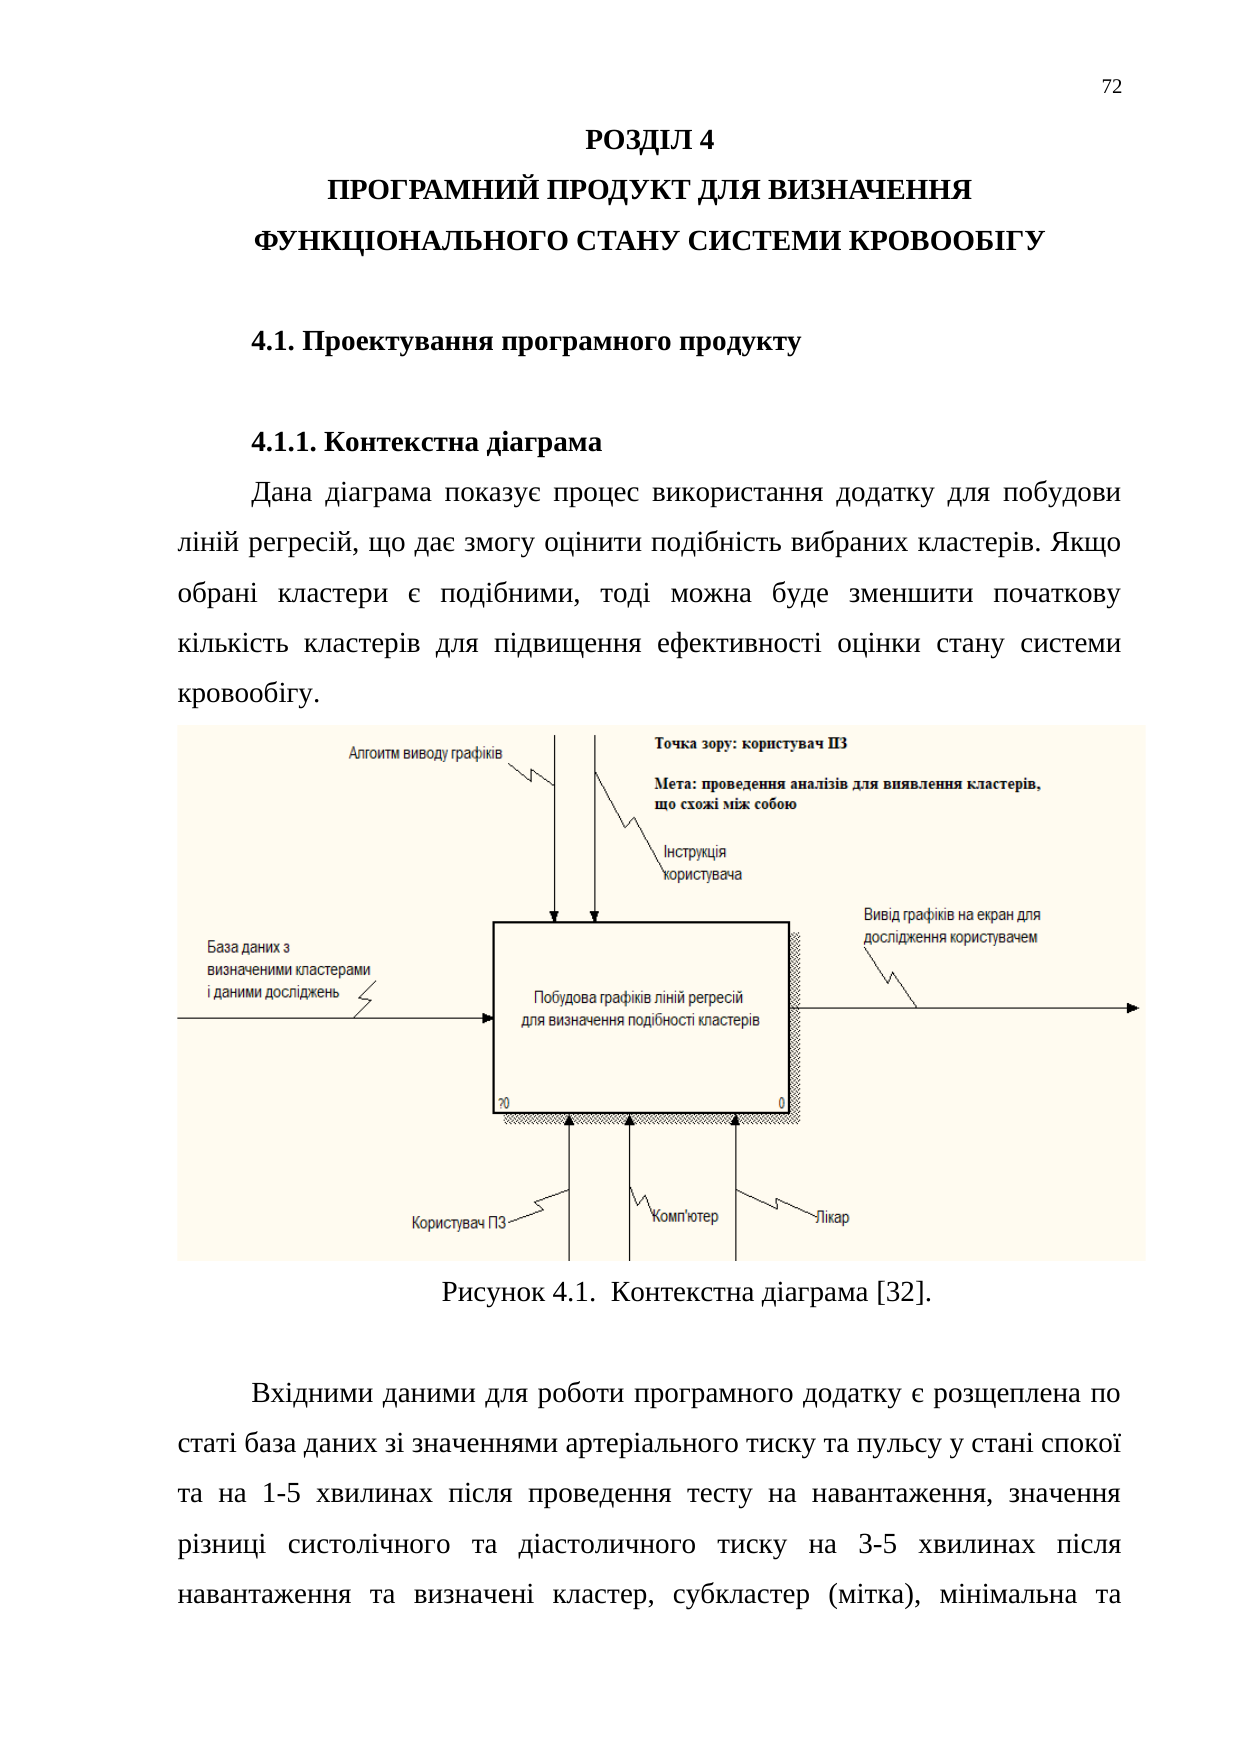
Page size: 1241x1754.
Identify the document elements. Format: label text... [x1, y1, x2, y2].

picture [177, 725, 1146, 1261]
subtitle ПРОГРАМНИЙ ПРОДУКТ ДЛЯ ВИЗНАЧЕННЯ ФУНКЦІОНАЛЬНОГО СТАНУ СИСТЕМИ КРОВООБІГУ [177, 172, 1122, 256]
text Рисунок 4.1. Контекстна діаграма [32]. [177, 1274, 1122, 1308]
subtitle 4.1. Проектування програмного продукту [177, 323, 1122, 357]
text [177, 1375, 1122, 1610]
subtitle РОЗДІЛ 4 [177, 122, 1122, 156]
subtitle 4.1.1. Контекстна діаграма [177, 424, 1122, 457]
text Дана діаграма показує процес використання додатку для побудови ліній регресій, що дає змогу оцінити подібність вибраних кластерів. Якщо обрані кластери є подібними, тоді можна буде зменшити початкову кількість кластерів для підвищення ефективності оцінки стану системи кровообігу. [177, 474, 1122, 709]
